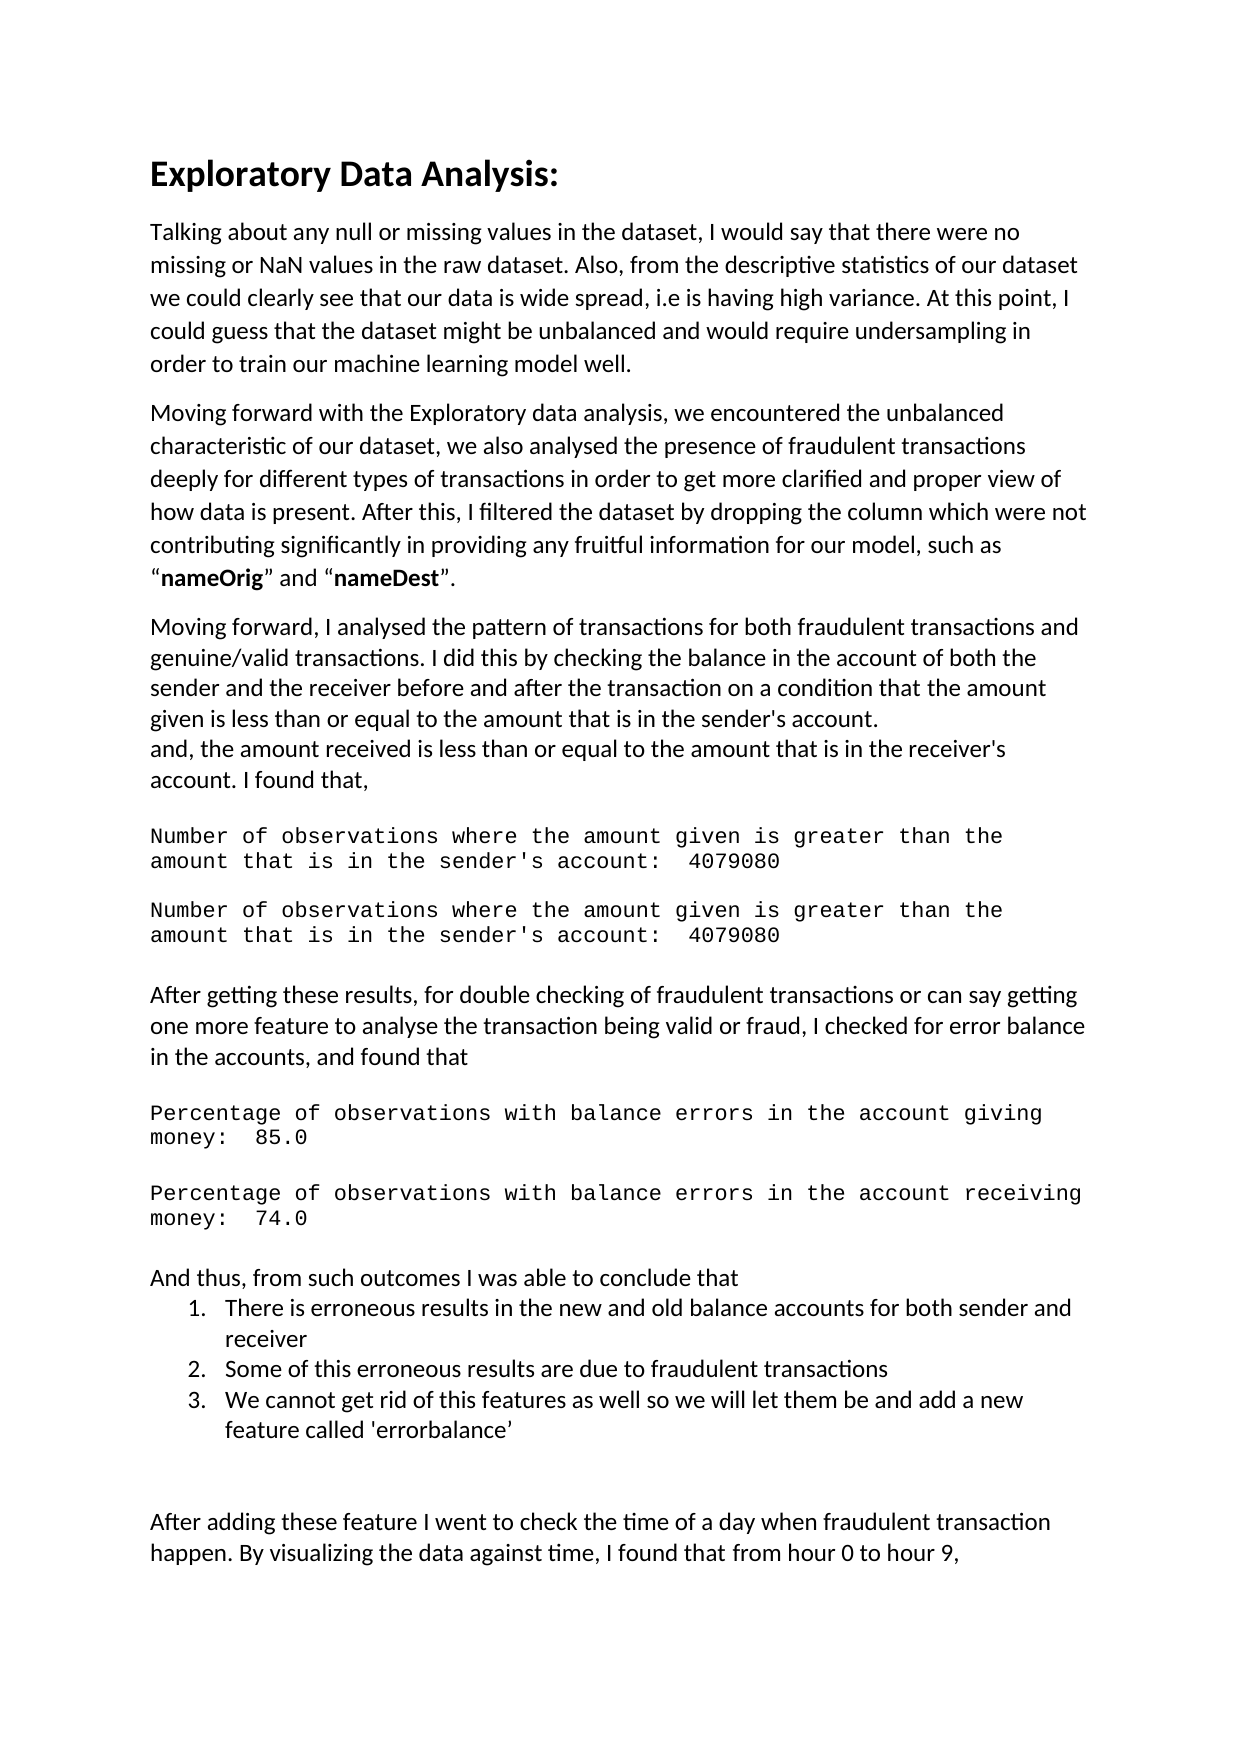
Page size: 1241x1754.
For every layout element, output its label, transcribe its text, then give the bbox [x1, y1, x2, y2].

text Percentage of observations with balance errors in the account receiving money: 74.0 [150, 1182, 1090, 1231]
list We cannot get rid of this features as well so we will let them be and add a new feature called 'errorbalance’ [187, 1384, 1090, 1445]
text Talking about any null or missing values in the dataset, I would say that there were no missing or NaN values in the raw dataset. Also, from the descriptive statistics of our dataset we could clearly see that our data is wide spread, i.e is having high variance. At this point, I could guess that the dataset might be unbalanced and would require undersampling in order to train our machine learning model well. [150, 216, 1090, 378]
text Percentage of observations with balance errors in the account giving money: 85.0 [150, 1102, 1090, 1151]
list There is erroneous results in the new and old balance accounts for both sender and receiver [187, 1292, 1090, 1353]
text Number of observations where the amount given is greater than the amount that is in the sender's account: 4079080 [150, 825, 1090, 875]
text Exploratory Data Analysis: [150, 150, 1090, 196]
text and, the amount received is less than or equal to the amount that is in the receiver's account. I found that, [150, 734, 1090, 795]
text And thus, from such outcomes I was able to conclude that [150, 1262, 1090, 1292]
list Some of this erroneous results are due to fraudulent transactions [187, 1353, 1090, 1384]
text Moving forward, I analysed the pattern of transactions for both fraudulent transactions and genuine/valid transactions. I did this by checking the balance in the account of both the sender and the receiver before and after the transaction on a condition that the amount given is less than or equal to the amount that is in the sender's account. [150, 612, 1090, 734]
text After getting these results, for double checking of fraudulent transactions or can say getting one more feature to analyse the transaction being valid or fraud, I checked for error balance in the accounts, and found that [150, 980, 1090, 1071]
text Moving forward with the Exploratory data analysis, we encountered the unbalanced characteristic of our dataset, we also analysed the presence of fraudulent transactions deeply for different types of transactions in order to get more clarified and proper view of how data is present. After this, I filtered the dataset by dropping the column which were not contributing significantly in providing any fruitful information for our model, such as “nameOrig” and “nameDest”. [150, 397, 1090, 592]
text Number of observations where the amount given is greater than the amount that is in the sender's account: 4079080 [150, 899, 1090, 949]
